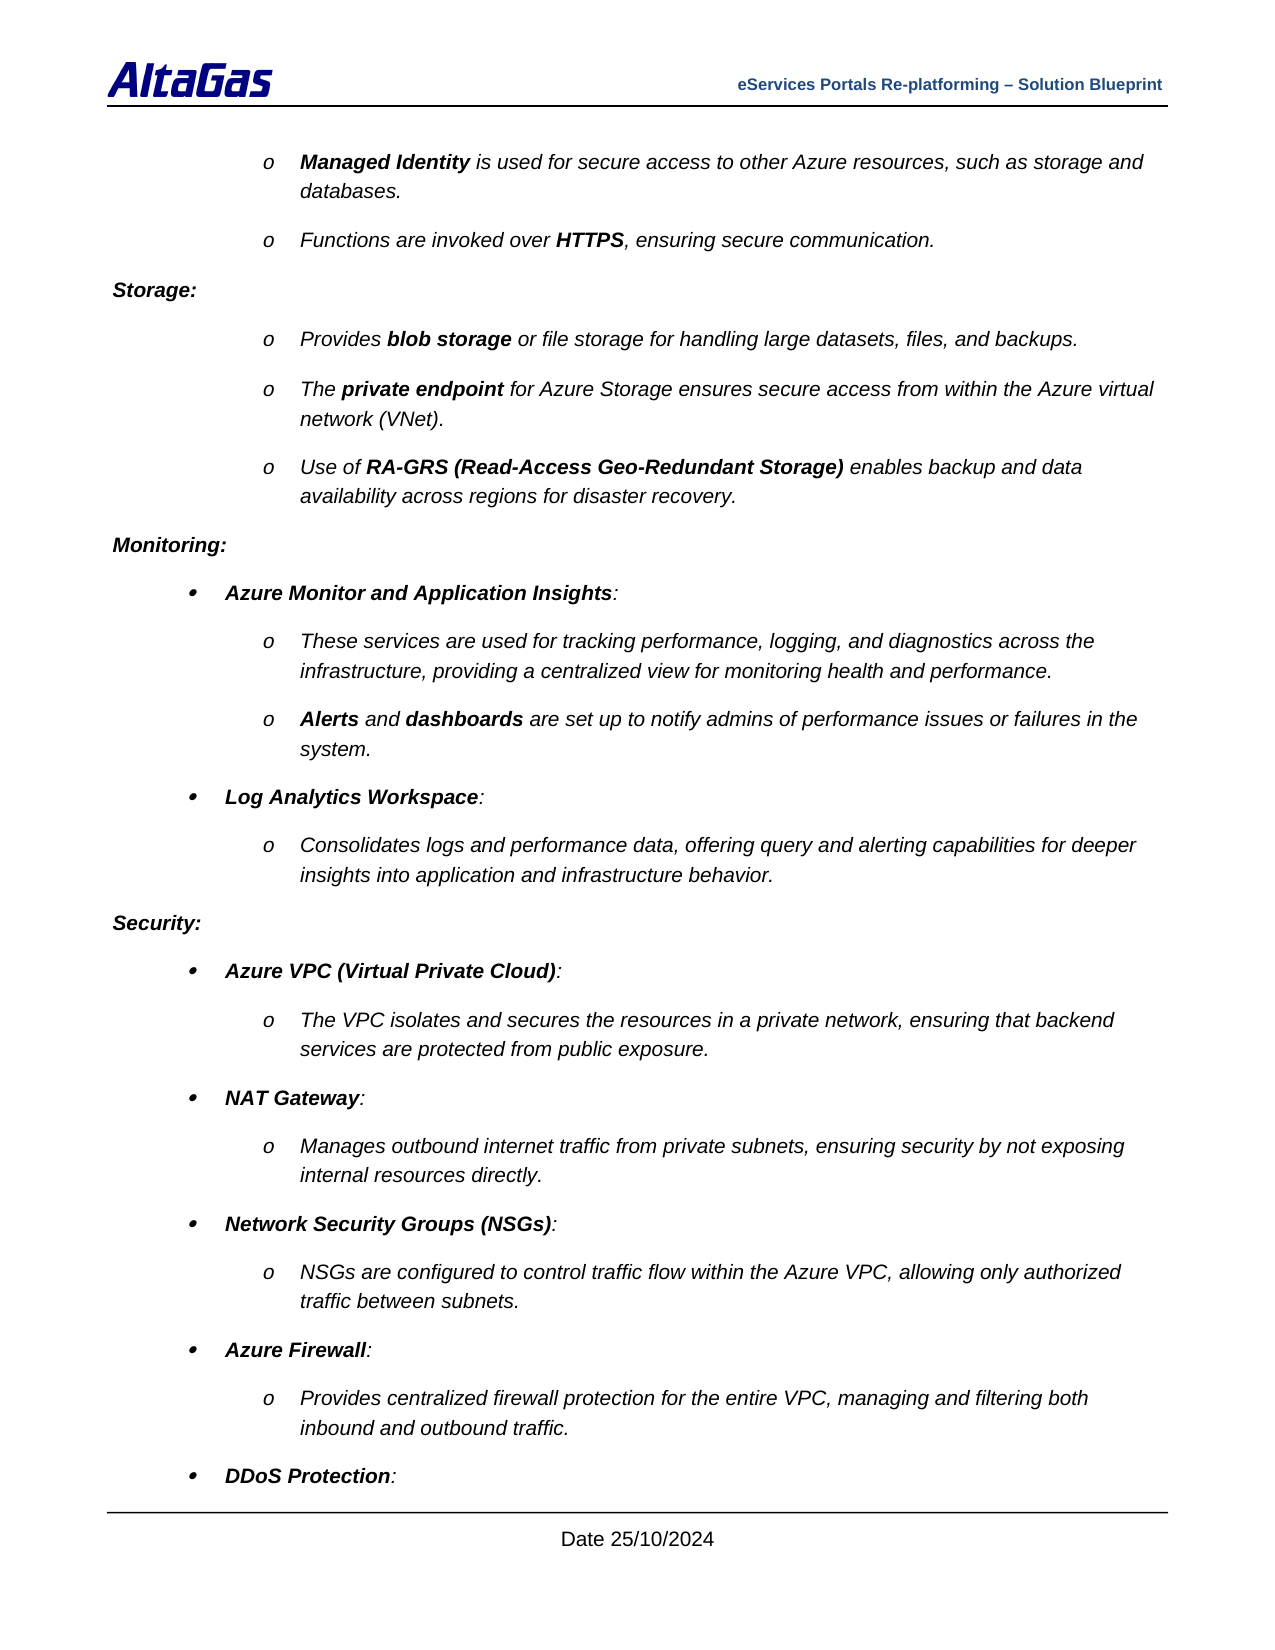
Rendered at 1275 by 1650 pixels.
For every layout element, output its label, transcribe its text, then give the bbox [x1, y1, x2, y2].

list Manages outbound internet traffic from private subnets, ensuring security by not exposing internal resources directly. [262, 1134, 1162, 1187]
text Security: [112, 911, 1162, 935]
text Storage: [112, 278, 1162, 302]
list Azure Firewall: [187, 1338, 1162, 1362]
list Azure Monitor and Application Insights: [187, 581, 1162, 605]
list NSGs are configured to control traffic flow within the Azure VPC, allowing only authorized traffic between subnets. [262, 1260, 1162, 1313]
list Alerts and dashboards are set up to notify admins of performance issues or failures in the system. [262, 707, 1162, 760]
list Use of RA-GRS (Read-Access Geo-Redundant Storage) enables backup and data availability across regions for disaster recovery. [262, 455, 1162, 508]
list Consolidates logs and performance data, offering query and alerting capabilities for deeper insights into application and infrastructure behavior. [262, 833, 1162, 886]
list DDoS Protection: [187, 1464, 1162, 1488]
list Functions are invoked over HTTPS, ensuring secure communication. [262, 228, 1162, 253]
list Azure VPC (Virtual Private Cloud): [187, 959, 1162, 983]
list The private endpoint for Azure Storage ensures secure access from within the Azure virtual network (VNet). [262, 377, 1162, 430]
list Managed Identity is used for secure access to other Azure resources, such as storage and databases. [262, 150, 1162, 203]
list Network Security Groups (NSGs): [187, 1211, 1162, 1236]
list Log Analytics Workspace: [187, 785, 1162, 809]
list These services are used for tracking performance, logging, and diagnostics across the infrastructure, providing a centralized view for monitoring health and performance. [262, 629, 1162, 683]
picture [107, 62, 273, 97]
list NAT Gateway: [187, 1085, 1162, 1109]
text Monitoring: [112, 532, 1162, 556]
list Provides centralized firewall protection for the entire VPC, managing and filtering both inbound and outbound traffic. [262, 1386, 1162, 1439]
list Provides blob storage or file storage for handling large datasets, files, and backups. [262, 327, 1162, 352]
list The VPC isolates and secures the resources in a private network, ensuring that backend services are protected from public exposure. [262, 1008, 1162, 1061]
